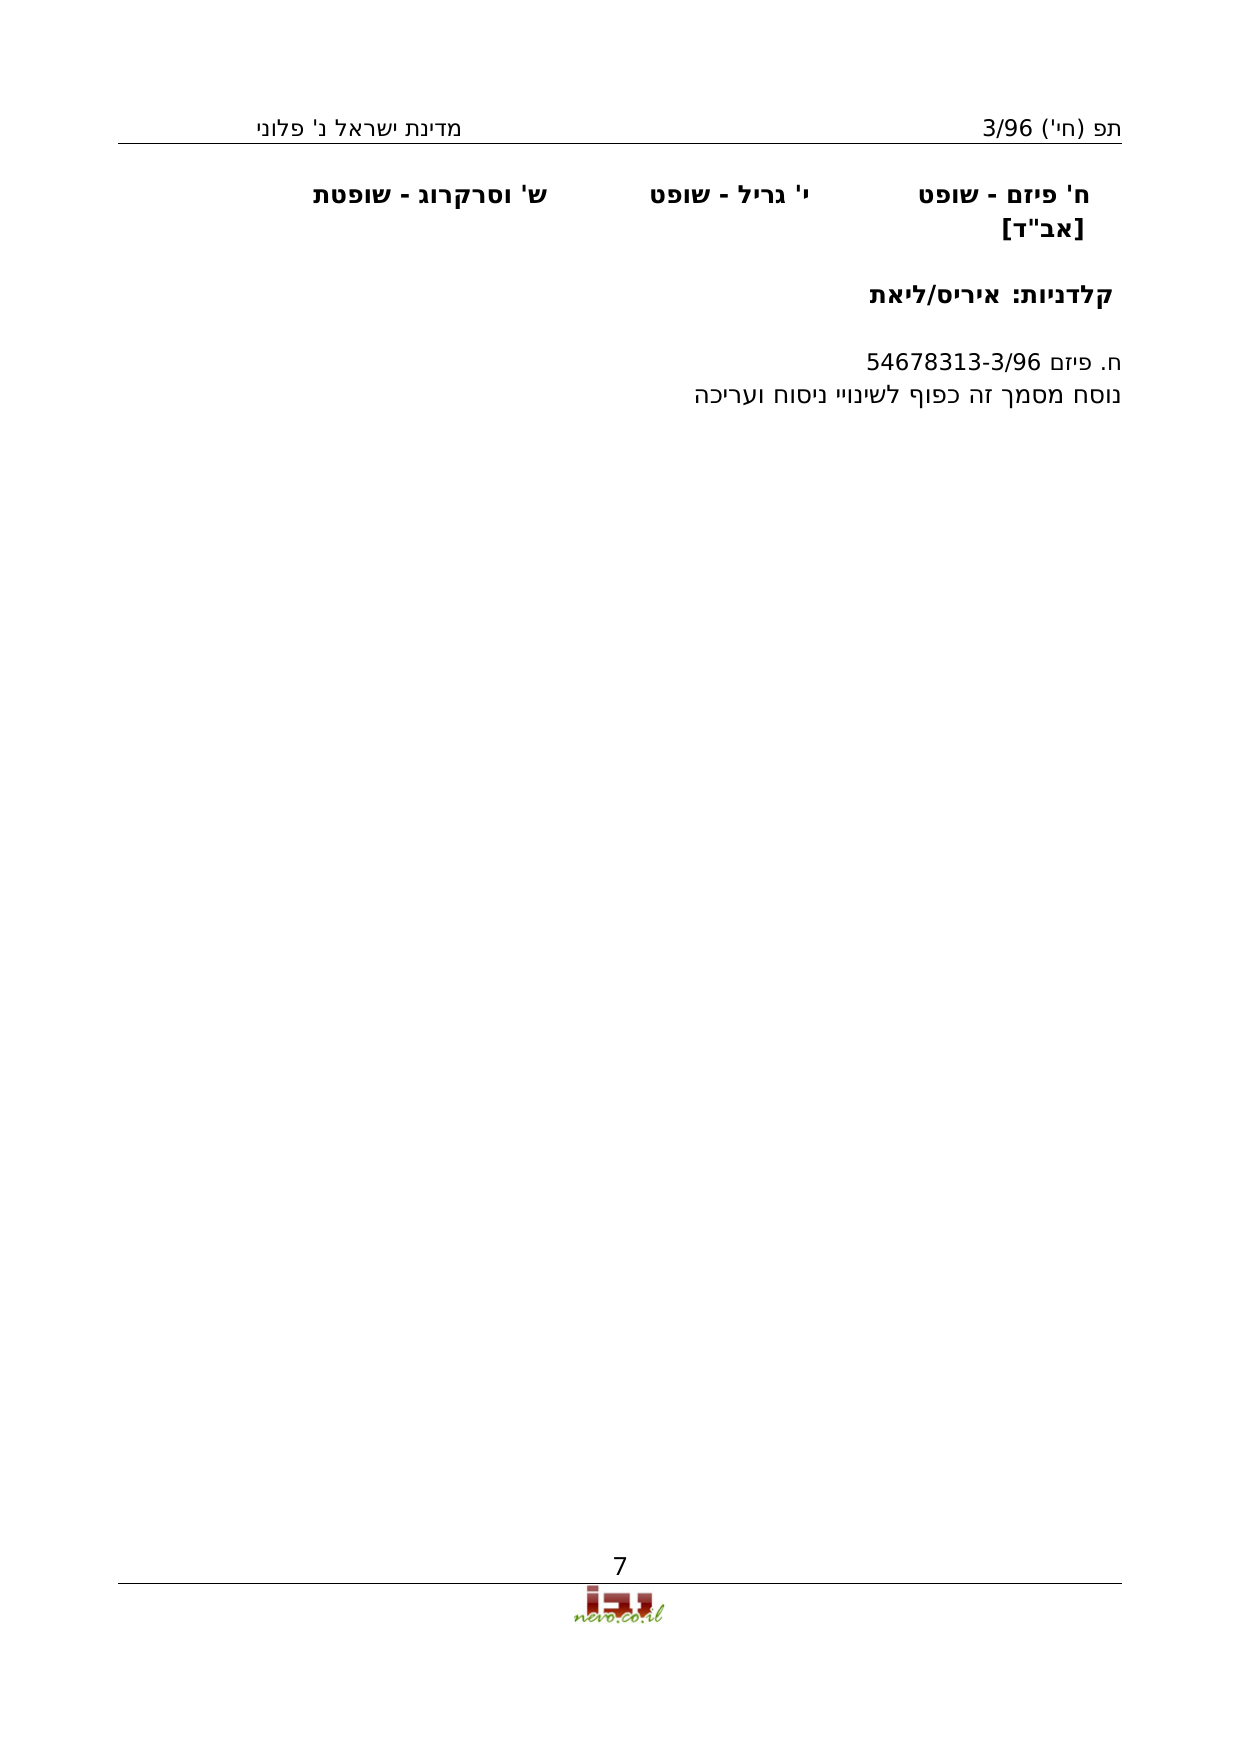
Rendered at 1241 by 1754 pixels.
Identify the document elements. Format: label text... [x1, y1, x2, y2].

text 54678313 [אב"ד] [118, 211, 1122, 244]
text 51293715129371ח' פיזם - שופט י' גריל - שופט ש' וסרקרוג - שופטת [118, 177, 1122, 211]
picture [574, 1585, 666, 1624]
text ח. פיזם 54678313-3/96 [118, 344, 1122, 377]
text נוסח מסמך זה כפוף לשינויי ניסוח ועריכה [118, 377, 1122, 411]
text קלדניות:ו איריס/ליאת [118, 277, 1122, 311]
